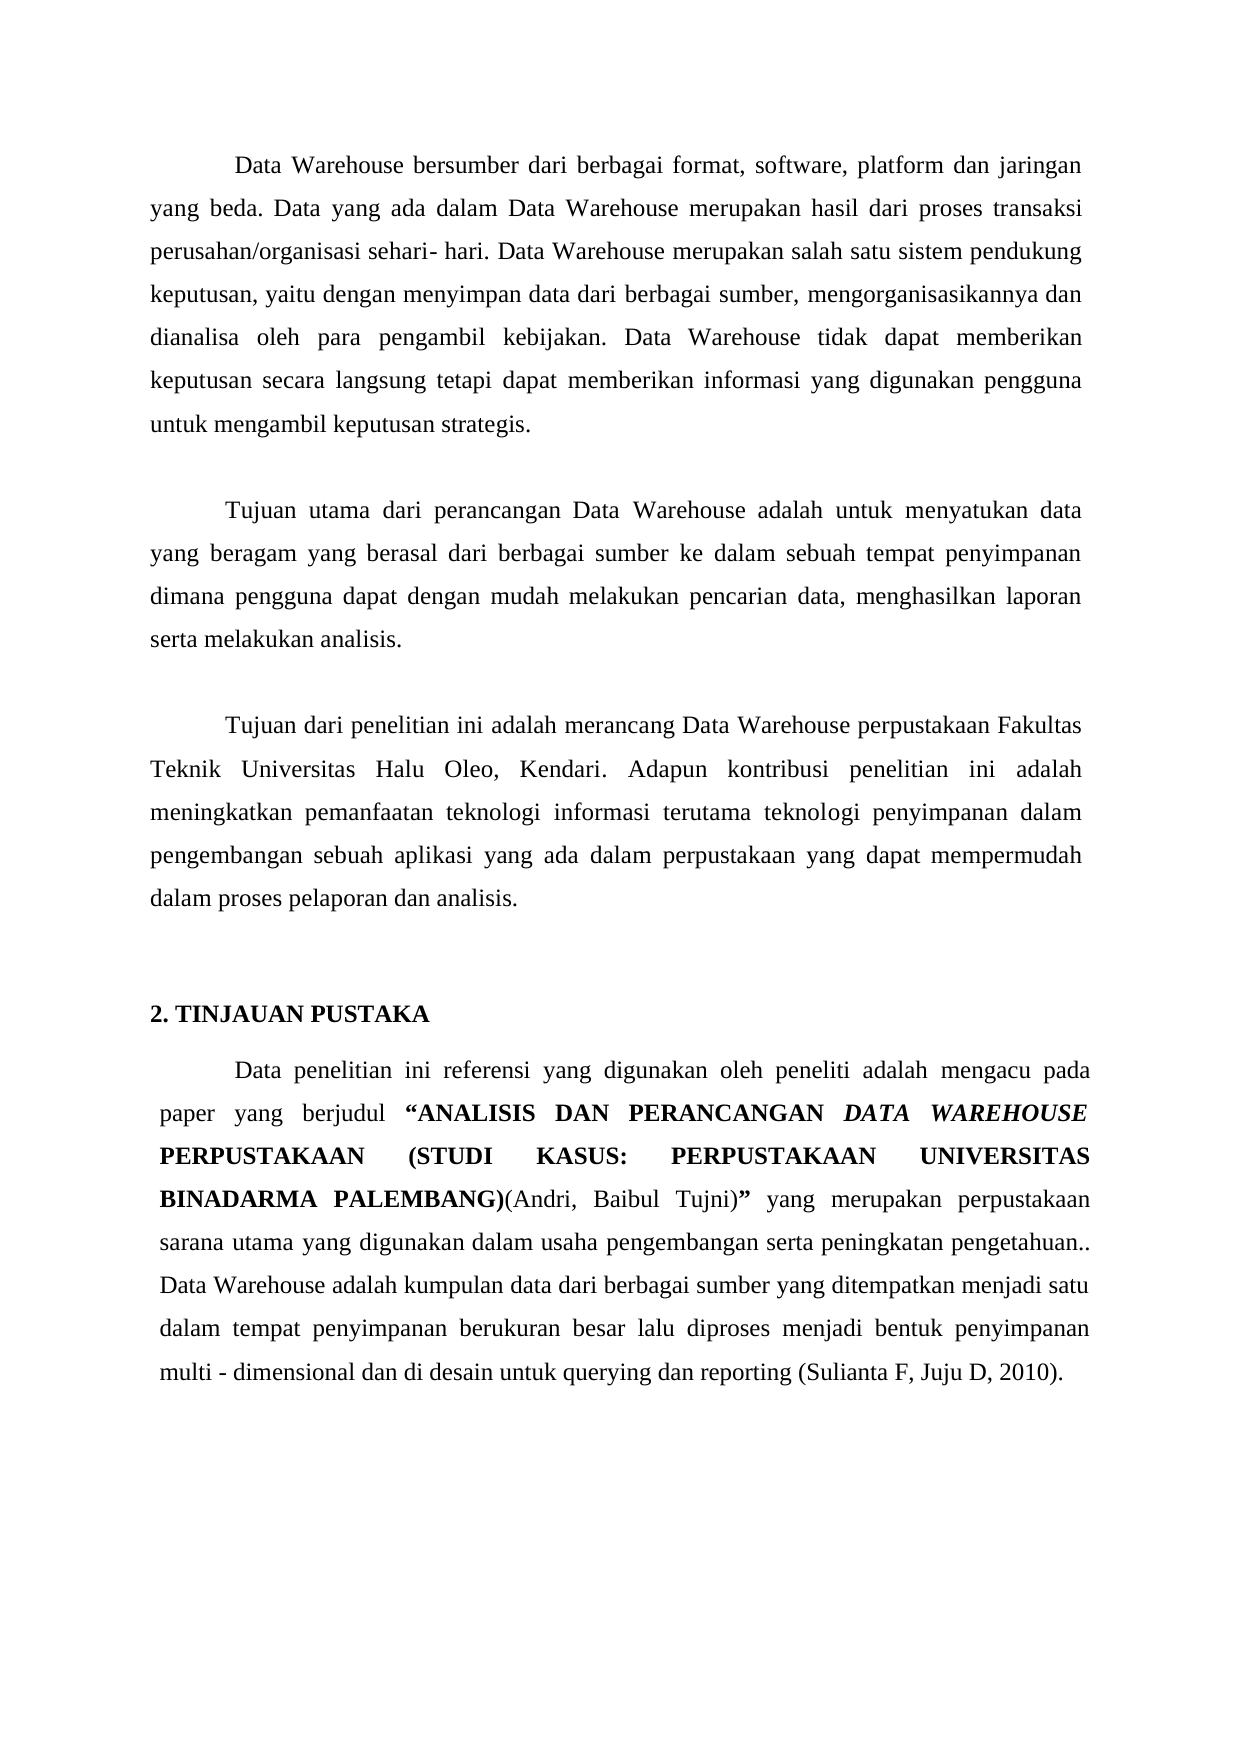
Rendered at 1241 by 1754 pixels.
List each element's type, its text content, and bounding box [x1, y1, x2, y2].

list Tujuan utama dari perancangan Data Warehouse adalah untuk menyatukan data yang beragam yang berasal dari berbagai sumber ke dalam sebuah tempat penyimpanan dimana pengguna dapat dengan mudah melakukan pencarian data, menghasilkan laporan serta melakukan analisis. [150, 495, 1082, 653]
list Tujuan dari penelitian ini adalah merancang Data Warehouse perpustakaan Fakultas Teknik Universitas Halu Oleo, Kendari. Adapun kontribusi penelitian ini adalah meningkatkan pemanfaatan teknologi informasi terutama teknologi penyimpanan dalam pengembangan sebuah aplikasi yang ada dalam perpustakaan yang dapat mempermudah dalam proses pelaporan dan analisis. [150, 711, 1082, 912]
text 2. TINJAUAN PUSTAKA [150, 999, 1090, 1028]
list Data Warehouse bersumber dari berbagai format, software, platform dan jaringan yang beda. Data yang ada dalam Data Warehouse merupakan hasil dari proses transaksi perusahan/organisasi sehari- hari. Data Warehouse merupakan salah satu sistem pendukung keputusan, yaitu dengan menyimpan data dari berbagai sumber, mengorganisasikannya dan dianalisa oleh para pengambil kebijakan. Data Warehouse tidak dapat memberikan keputusan secara langsung tetapi dapat memberikan informasi yang digunakan pengguna untuk mengambil keputusan strategis. [150, 150, 1082, 437]
list Data penelitian ini referensi yang digunakan oleh peneliti adalah mengacu pada paper yang berjudul “ANALISIS DAN PERANCANGAN DATA WAREHOUSE PERPUSTAKAAN (STUDI KASUS: PERPUSTAKAAN UNIVERSITAS BINADARMA PALEMBANG)(Andri, Baibul Tujni)” yang merupakan perpustakaan sarana utama yang digunakan dalam usaha pengembangan serta peningkatan pengetahuan.. Data Warehouse adalah kumpulan data dari berbagai sumber yang ditempatkan menjadi satu dalam tempat penyimpanan berukuran besar lalu diproses menjadi bentuk penyimpanan multi - dimensional dan di desain untuk querying dan reporting (Sulianta F, Juju D, 2010). [159, 1055, 1090, 1385]
